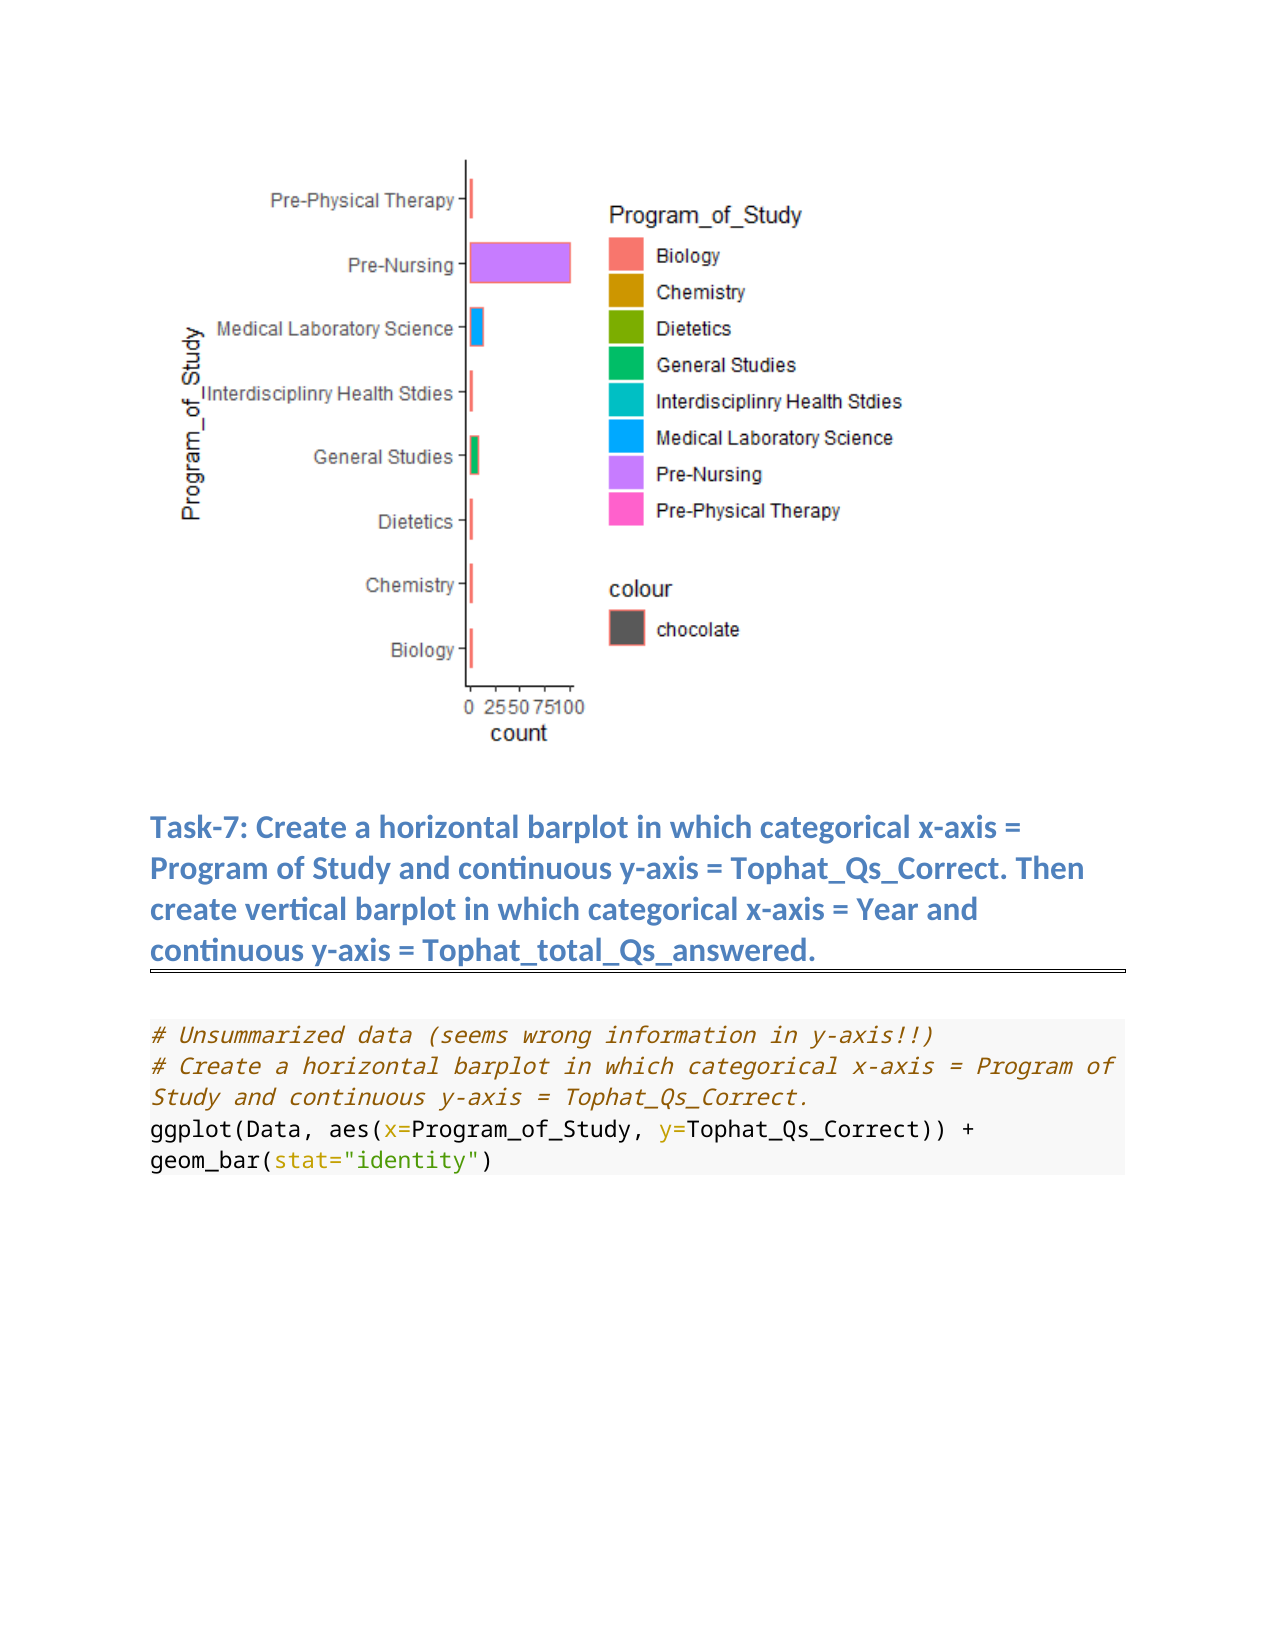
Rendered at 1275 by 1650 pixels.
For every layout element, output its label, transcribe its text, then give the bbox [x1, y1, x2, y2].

subtitle Task-7: Create a horizontal barplot in which categorical x-axis = Program of Study and continuous y-axis = Tophat_Qs_Correct. Then create vertical barplot in which categorical x-axis = Year and continuous y-axis = Tophat_total_Qs_answered. [150, 806, 1125, 969]
text # Unsummarized data (seems wrong information in y-axis!!) # Create a horizontal barplot in which categorical x-axis = Program of Study and continuous y-axis = Tophat_Qs_Correct. ggplot(Data, aes(x=Program_of_Study, y=Tophat_Qs_Correct)) + geom_bar(stat="identity") [494, 1019, 1125, 1175]
picture [168, 150, 927, 757]
